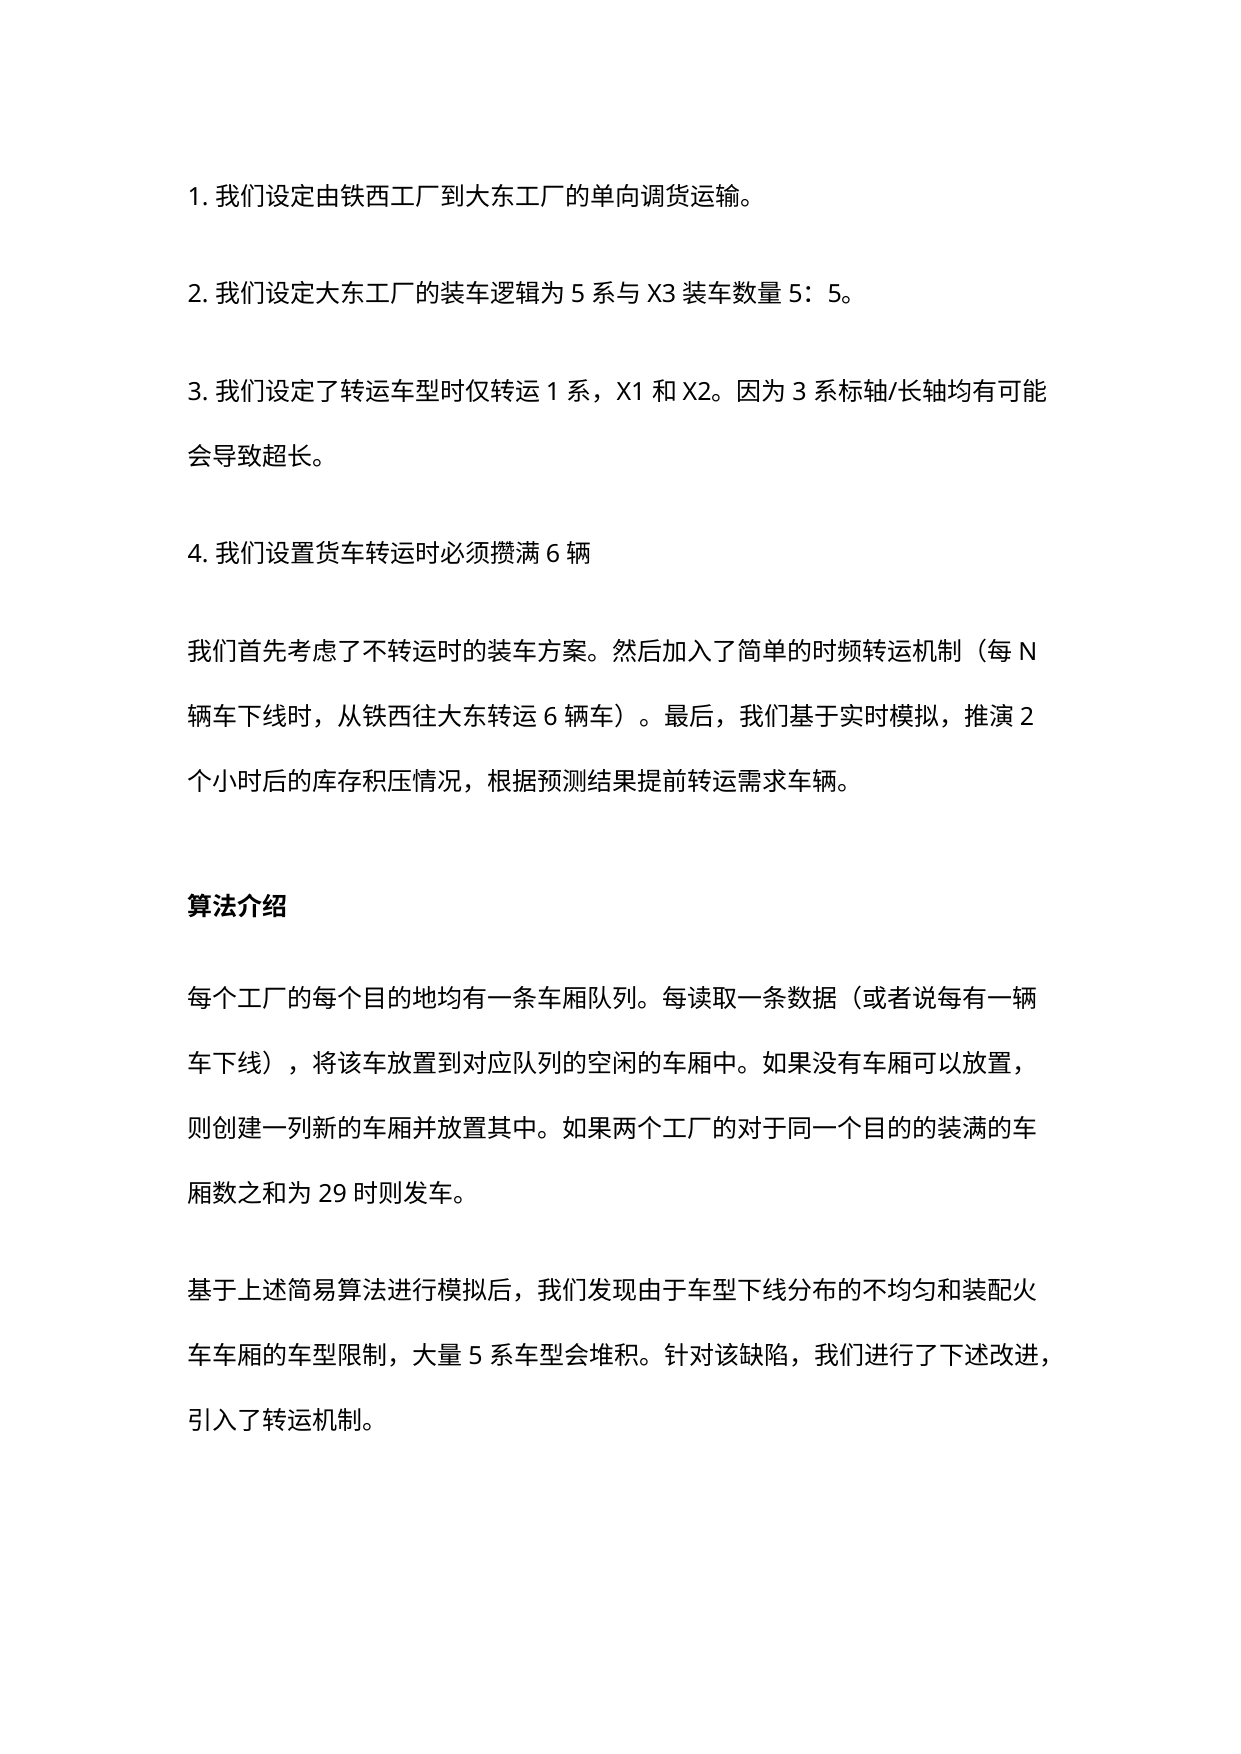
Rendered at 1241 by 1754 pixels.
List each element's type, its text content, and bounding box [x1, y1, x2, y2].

text 算法介绍 [187, 872, 1053, 937]
text 2. 我们设定大东工厂的装车逻辑为 5 系与 X3 装车数量 5：5。 [187, 259, 1053, 324]
text 1. 我们设定由铁西工厂到大东工厂的单向调货运输。 [187, 162, 1053, 227]
text 我们首先考虑了不转运时的装车方案。然后加入了简单的时频转运机制（每 N 辆车下线时，从铁西往大东转运 6 辆车）。最后，我们基于实时模拟，推演 2 个小时后的库存积压情况，根据预测结果提前转运需求车辆。 [187, 617, 1053, 812]
text 每个工厂的每个目的地均有一条车厢队列。每读取一条数据（或者说每有一辆车下线），将该车放置到对应队列的空闲的车厢中。如果没有车厢可以放置，则创建一列新的车厢并放置其中。如果两个工厂的对于同一个目的的装满的车厢数之和为 29 时则发车。 [187, 964, 1053, 1224]
text 4. 我们设置货车转运时必须攒满 6 辆 [187, 519, 1053, 584]
text 基于上述简易算法进行模拟后，我们发现由于车型下线分布的不均匀和装配火车车厢的车型限制，大量 5 系车型会堆积。针对该缺陷，我们进行了下述改进，引入了转运机制。 [187, 1256, 1053, 1451]
text 3. 我们设定了转运车型时仅转运 1 系，X1 和 X2。因为 3 系标轴/长轴均有可能会导致超长。 [187, 357, 1053, 487]
